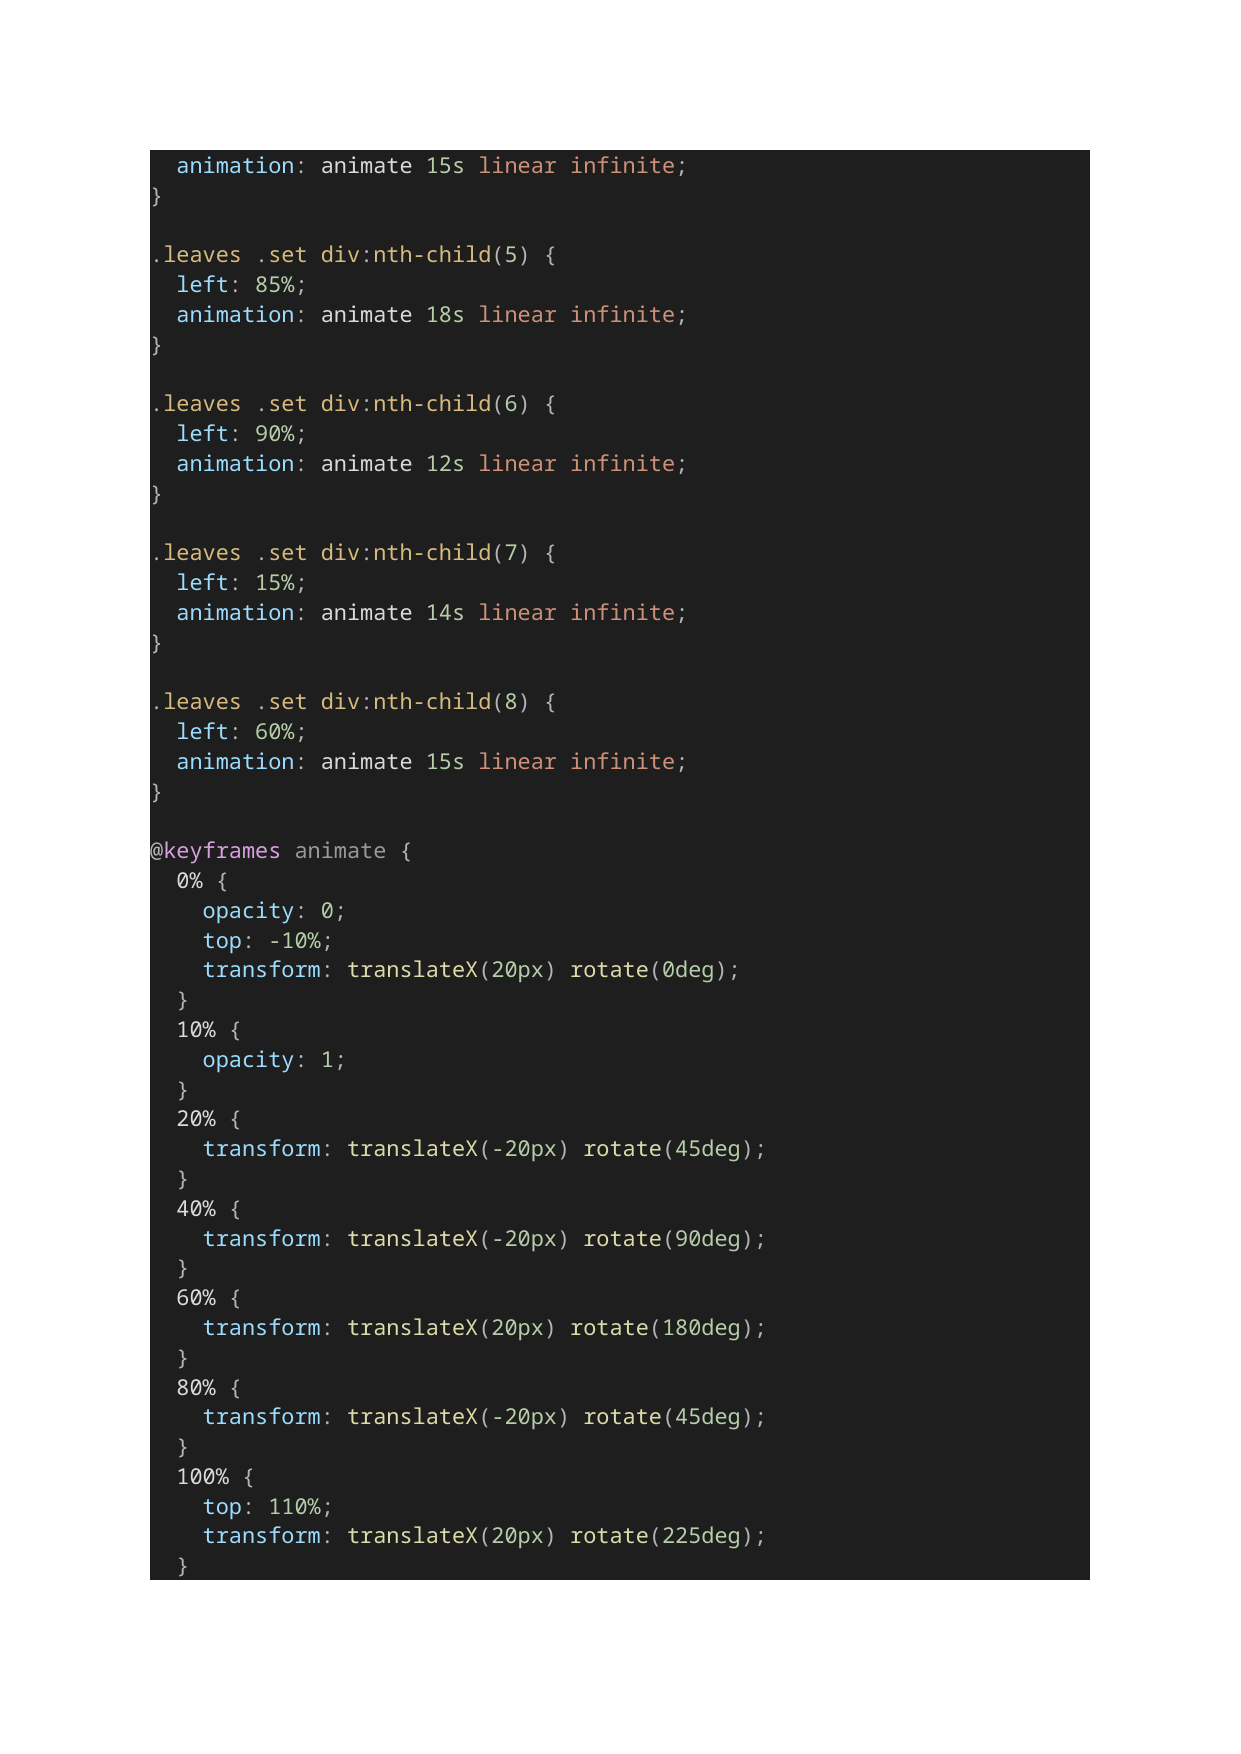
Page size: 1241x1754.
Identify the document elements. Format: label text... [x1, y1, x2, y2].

text } [150, 329, 1090, 358]
text } [150, 627, 1090, 656]
text .leaves .set div:nth-child(6) { [150, 388, 1090, 418]
text 10% { [150, 1014, 1090, 1044]
text } [150, 1163, 1090, 1193]
text left: 60%; [150, 716, 1090, 746]
text transform: translateX(20px) rotate(225deg); [150, 1520, 1090, 1550]
text transform: translateX(20px) rotate(0deg); [150, 954, 1090, 984]
text transform: translateX(-20px) rotate(45deg); [150, 1401, 1090, 1431]
text top: 110%; [150, 1491, 1090, 1520]
text left: 85%; [150, 269, 1090, 299]
text 60% { [150, 1282, 1090, 1312]
text transform: translateX(-20px) rotate(90deg); [150, 1222, 1090, 1252]
text } [150, 984, 1090, 1014]
text animation: animate 12s linear infinite; [150, 448, 1090, 478]
text opacity: 1; [150, 1044, 1090, 1073]
text .leaves .set div:nth-child(5) { [150, 239, 1090, 269]
text 40% { [150, 1193, 1090, 1222]
text } [150, 776, 1090, 805]
text 100% { [150, 1461, 1090, 1491]
text 0% { [150, 865, 1090, 895]
text } [150, 1431, 1090, 1461]
text .leaves .set div:nth-child(7) { [150, 537, 1090, 567]
text } [150, 1550, 1090, 1580]
text @keyframes animate { [150, 835, 1090, 865]
text } [150, 180, 1090, 209]
text animation: animate 15s linear infinite; [150, 746, 1090, 776]
text .leaves .set div:nth-child(8) { [150, 686, 1090, 716]
text 20% { [150, 1103, 1090, 1133]
text left: 15%; [150, 567, 1090, 597]
text } [150, 1073, 1090, 1103]
text } [150, 478, 1090, 507]
text } [150, 1342, 1090, 1371]
text 80% { [150, 1371, 1090, 1401]
text opacity: 0; [150, 895, 1090, 924]
text top: -10%; [150, 924, 1090, 954]
text } [150, 1252, 1090, 1282]
text transform: translateX(20px) rotate(180deg); [150, 1312, 1090, 1342]
text left: 90%; [150, 418, 1090, 448]
text animation: animate 15s linear infinite; [150, 150, 1090, 180]
text animation: animate 18s linear infinite; [150, 299, 1090, 329]
text animation: animate 14s linear infinite; [150, 597, 1090, 627]
text transform: translateX(-20px) rotate(45deg); [150, 1133, 1090, 1163]
